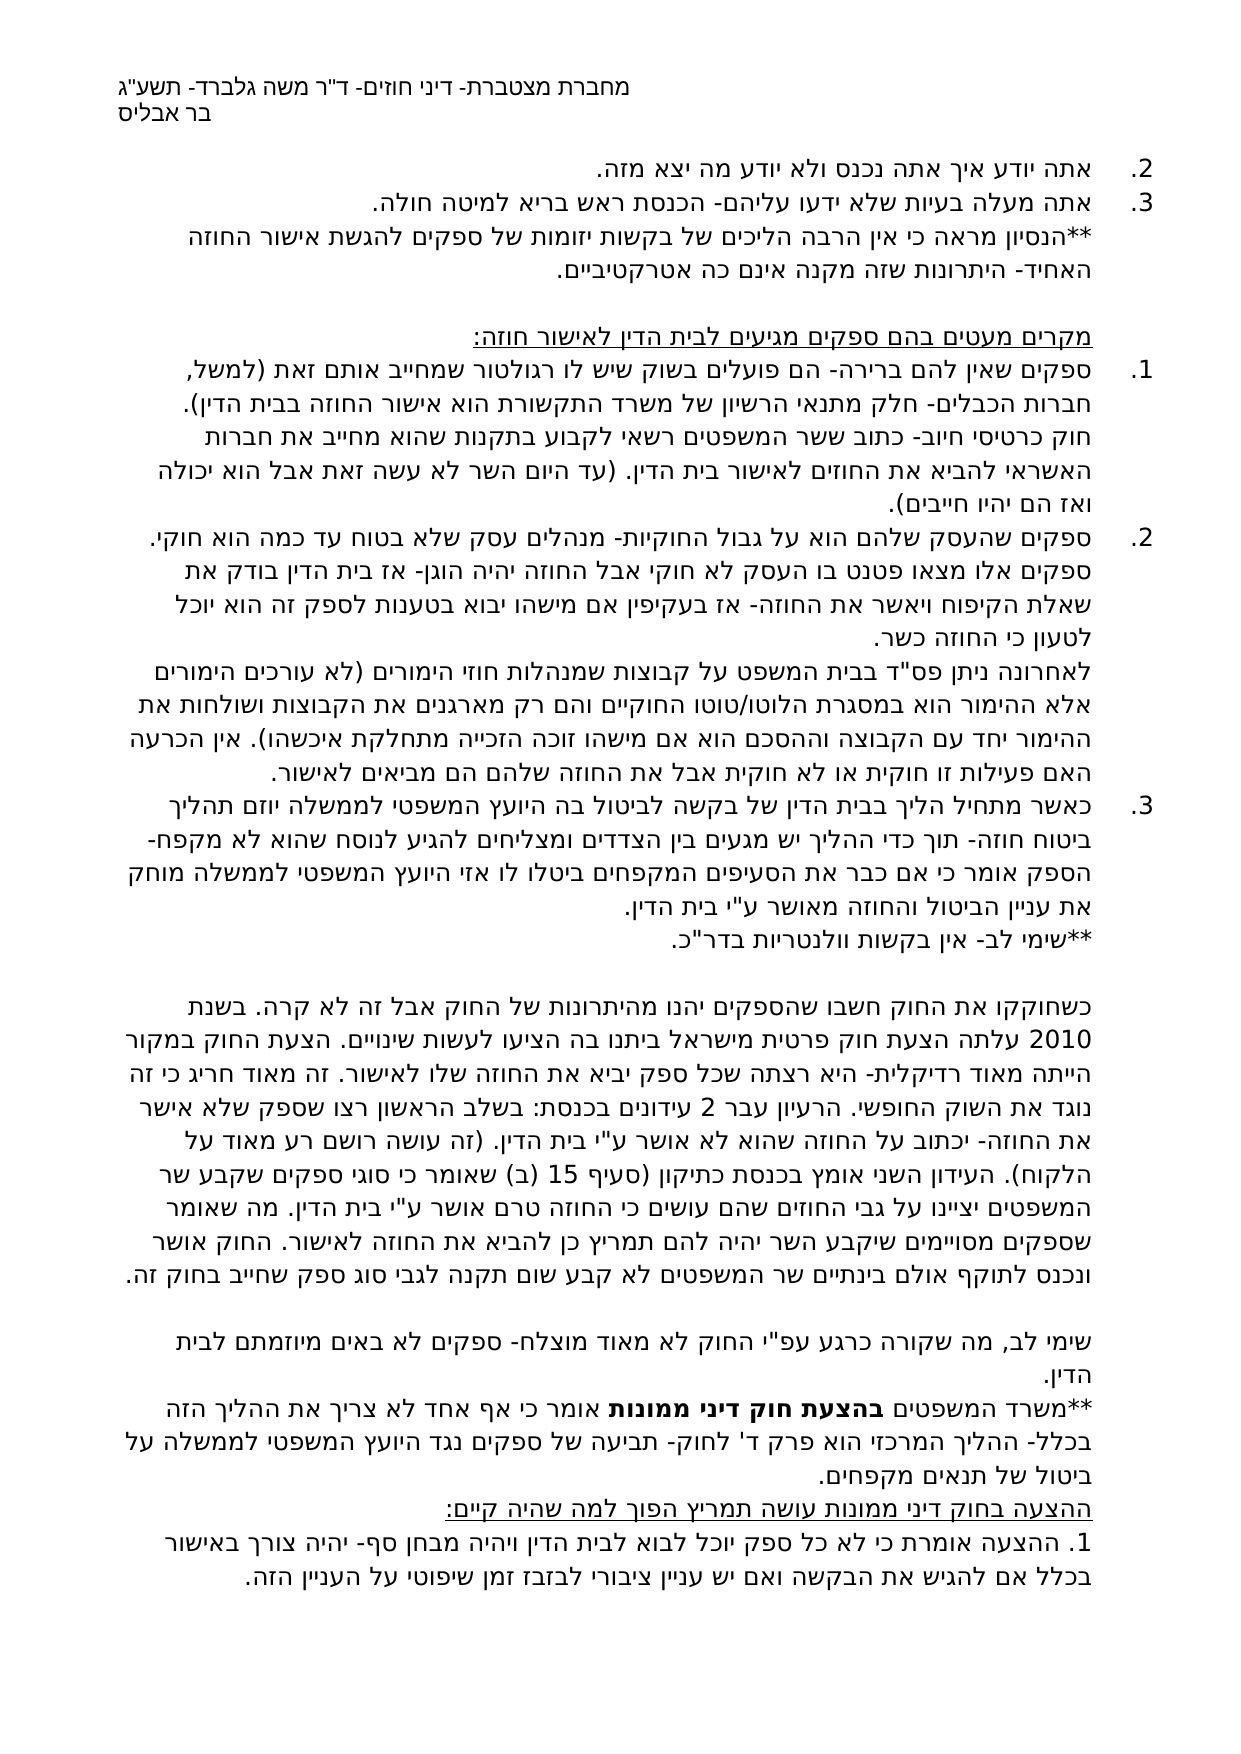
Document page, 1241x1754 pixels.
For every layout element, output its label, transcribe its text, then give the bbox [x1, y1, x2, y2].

list אתה יודע איך אתה נכנס ולא יודע מה יצא מזה. [118, 154, 1130, 184]
text כשחוקקו את החוק חשבו שהספקים יהנו מהיתרונות של החוק אבל זה לא קרה. בשנת 2010 עלתה הצעת חוק פרטית מישראל ביתנו בה הציעו לעשות שינויים. הצעת החוק במקור הייתה מאוד רדיקלית- היא רצתה שכל ספק יביא את החוזה שלו לאישור. זה מאוד חריג כי זה נוגד את השוק החופשי. הרעיון עבר 2 עידונים בכנסת: בשלב הראשון רצו שספק שלא אישר את החוזה- יכתוב על החוזה שהוא לא אושר ע"י בית הדין. (זה עושה רושם רע מאוד על הלקוח). העידון השני אומץ בכנסת כתיקון (סעיף 15 (ב) שאומר כי סוגי ספקים שקבע שר המשפטים יציינו על גבי החוזים שהם עושים כי החוזה טרם אושר ע"י בית הדין. מה שאומר שספקים מסויימים שיקבע השר יהיה להם תמריץ כן להביא את החוזה לאישור. החוק אושר ונכנס לתוקף אולם בינתיים שר המשפטים לא קבע שום תקנה לגבי סוג ספק שחייב בחוק זה. [118, 992, 1092, 1289]
text **הנסיון מראה כי אין הרבה הליכים של בקשות יזומות של ספקים להגשת אישור החוזה האחיד- היתרונות שזה מקנה אינם כה אטרקטיביים. [118, 222, 1092, 284]
list ספקים שהעסק שלהם הוא על גבול החוקיות- מנהלים עסק שלא בטוח עד כמה הוא חוקי. ספקים אלו מצאו פטנט בו העסק לא חוקי אבל החוזה יהיה הוגן- אז בית הדין בודק את שאלת הקיפוח ויאשר את החוזה- אז בעקיפין אם מישהו יבוא בטענות לספק זה הוא יוכל לטעון כי החוזה כשר. [118, 523, 1130, 653]
text ההצעה בחוק דיני ממונות עושה תמריץ הפוך למה שהיה קיים: [118, 1495, 1092, 1524]
list ספקים שאין להם ברירה- הם פועלים בשוק שיש לו רגולטור שמחייב אותם זאת (למשל, חברות הכבלים- חלק מתנאי הרשיון של משרד התקשורת הוא אישור החוזה בבית הדין). [118, 355, 1130, 418]
list אתה מעלה בעיות שלא ידעו עליהם- הכנסת ראש בריא למיטה חולה. [118, 188, 1130, 217]
text **משרד המשפטים בהצעת חוק דיני ממונות אומר כי אף אחד לא צריך את ההליך הזה בכלל- ההליך המרכזי הוא פרק ד' לחוק- תביעה של ספקים נגד היועץ המשפטי לממשלה על ביטול של תנאים מקפחים. [118, 1394, 1092, 1490]
list כאשר מתחיל הליך בבית הדין של בקשה לביטול בה היועץ המשפטי לממשלה יוזם תהליך ביטוח חוזה- תוך כדי ההליך יש מגעים בין הצדדים ומצליחים להגיע לנוסח שהוא לא מקפח- הספק אומר כי אם כבר את הסעיפים המקפחים ביטלו לו אזי היועץ המשפטי לממשלה מוחק את עניין הביטול והחוזה מאושר ע"י בית הדין. [118, 791, 1130, 921]
list חוק כרטיסי חיוב- כתוב ששר המשפטים רשאי לקבוע בתקנות שהוא מחייב את חברות האשראי להביא את החוזים לאישור בית הדין. (עד היום השר לא עשה זאת אבל הוא יכולה ואז הם יהיו חייבים). [118, 422, 1092, 519]
text 1. ההצעה אומרת כי לא כל ספק יוכל לבוא לבית הדין ויהיה מבחן סף- יהיה צורך באישור בכלל אם להגיש את הבקשה ואם יש עניין ציבורי לבזבז זמן שיפוטי על העניין הזה. [118, 1528, 1092, 1591]
text מקרים מעטים בהם ספקים מגיעים לבית הדין לאישור חוזה: [118, 322, 1092, 351]
text **שימי לב- אין בקשות וולנטריות בדר"כ. [118, 926, 1092, 955]
text שימי לב, מה שקורה כרגע עפ"י החוק לא מאוד מוצלח- ספקים לא באים מיוזמתם לבית הדין. [118, 1327, 1092, 1390]
list לאחרונה ניתן פס"ד בבית המשפט על קבוצות שמנהלות חוזי הימורים (לא עורכים הימורים אלא ההימור הוא במסגרת הלוטו/טוטו החוקיים והם רק מארגנים את הקבוצות ושולחות את ההימור יחד עם הקבוצה וההסכם הוא אם מישהו זוכה הזכייה מתחלקת איכשהו). אין הכרעה האם פעילות זו חוקית או לא חוקית אבל את החוזה שלהם הם מביאים לאישור. [118, 657, 1092, 787]
